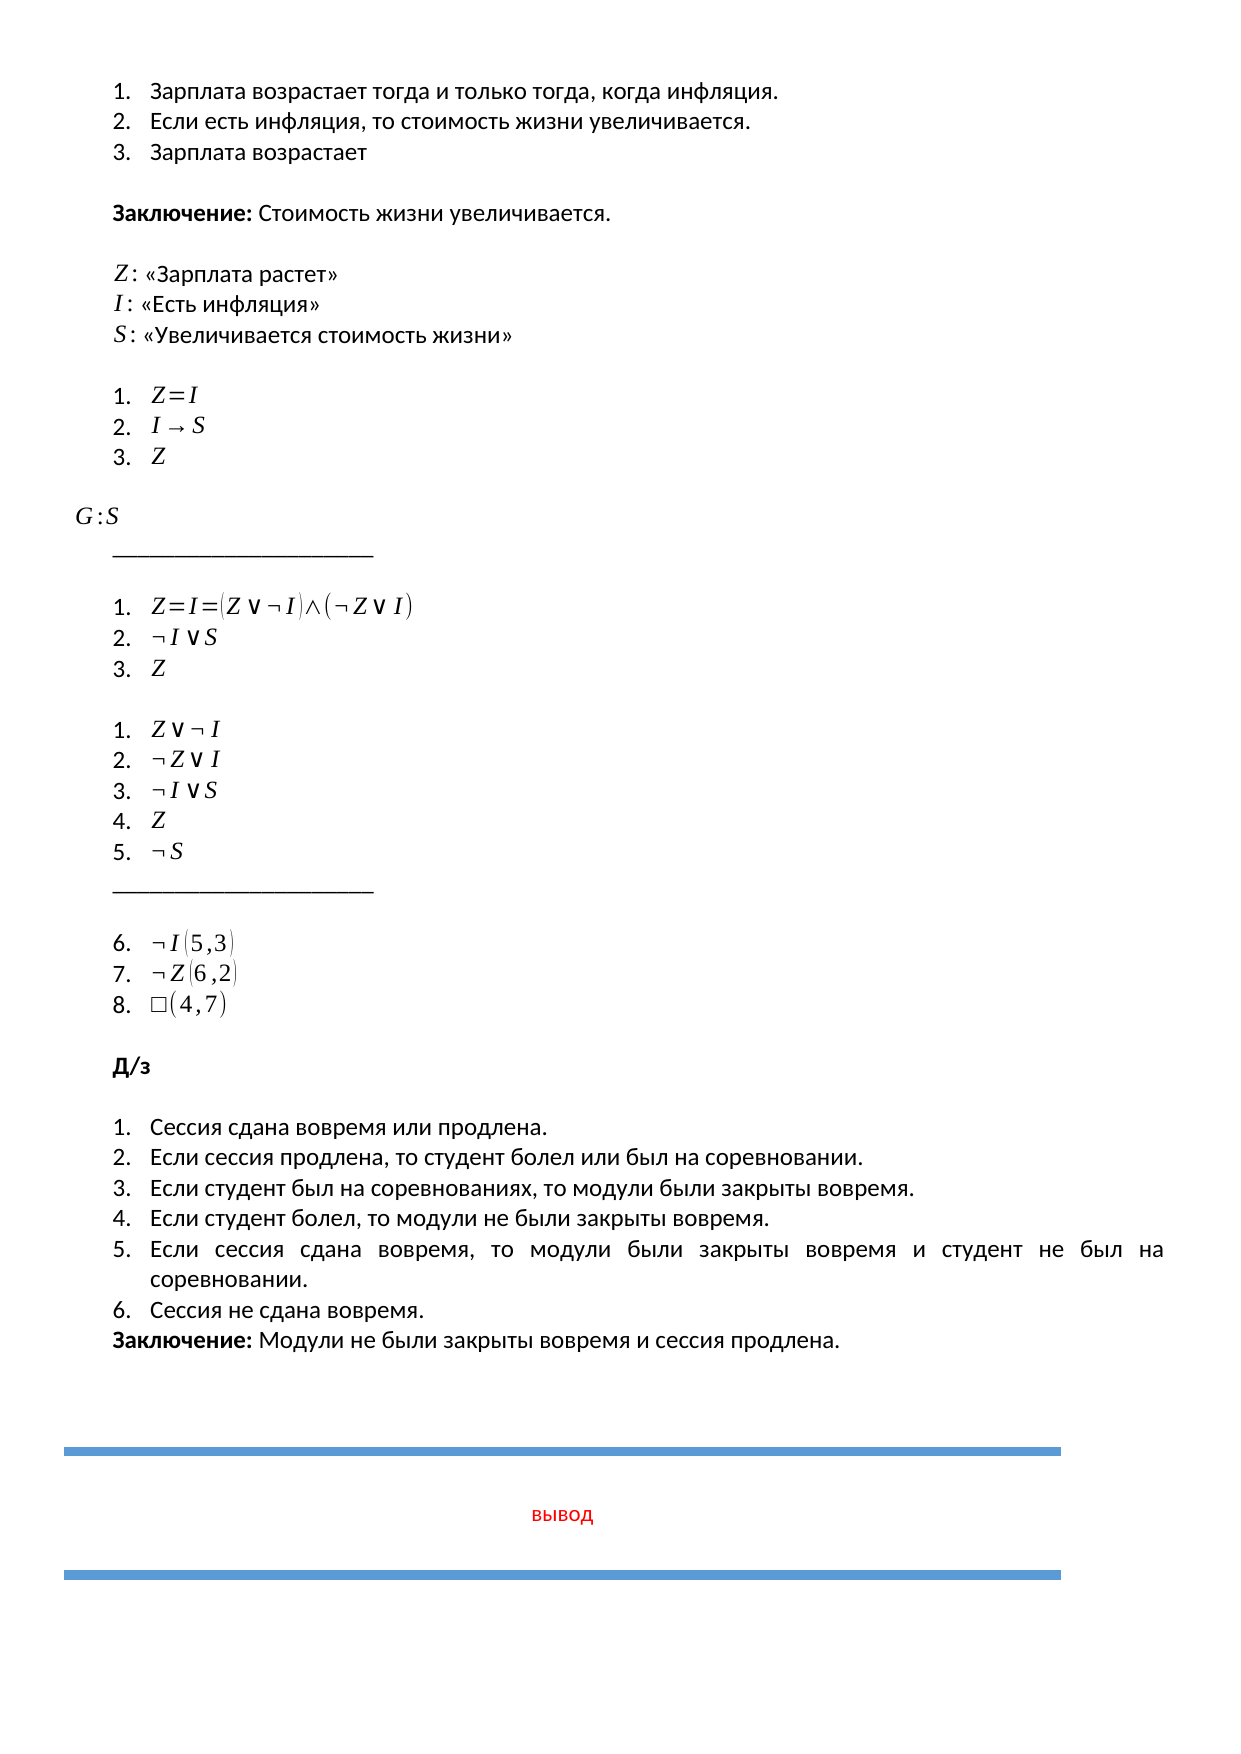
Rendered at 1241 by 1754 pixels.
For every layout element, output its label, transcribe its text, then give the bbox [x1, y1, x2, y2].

text Д/з [112, 1050, 1165, 1080]
text _____________________ [112, 866, 1165, 897]
list Если сессия сдана вовремя, то модули были закрыты вовремя и студент не был на соревновании. [112, 1233, 1165, 1294]
text Заключение: Модули не были закрыты вовремя и сессия продлена. [112, 1324, 1165, 1355]
text «Увеличивается стоимость жизни» [112, 319, 1165, 350]
list Если студент был на соревнованиях, то модули были закрыты вовремя. [112, 1172, 1165, 1202]
text Заключение: Стоимость жизни увеличивается. [112, 197, 1165, 228]
text _____________________ [75, 530, 1165, 561]
text «Зарплата растет» [112, 258, 1165, 289]
list Сессия не сдана вовремя. [112, 1294, 1165, 1324]
list Если есть инфляция, то стоимость жизни увеличивается. [112, 106, 1165, 136]
list Зарплата возрастает тогда и только тогда, когда инфляция. [112, 75, 1165, 106]
text «Есть инфляция» [112, 289, 1165, 319]
list Если студент болел, то модули не были закрыты вовремя. [112, 1202, 1165, 1233]
list Сессия сдана вовремя или продлена. [112, 1111, 1165, 1141]
list Зарплата возрастает [112, 136, 1165, 167]
list Если сессия продлена, то студент болел или был на соревновании. [112, 1141, 1165, 1172]
table_header вывод [64, 1456, 1061, 1570]
